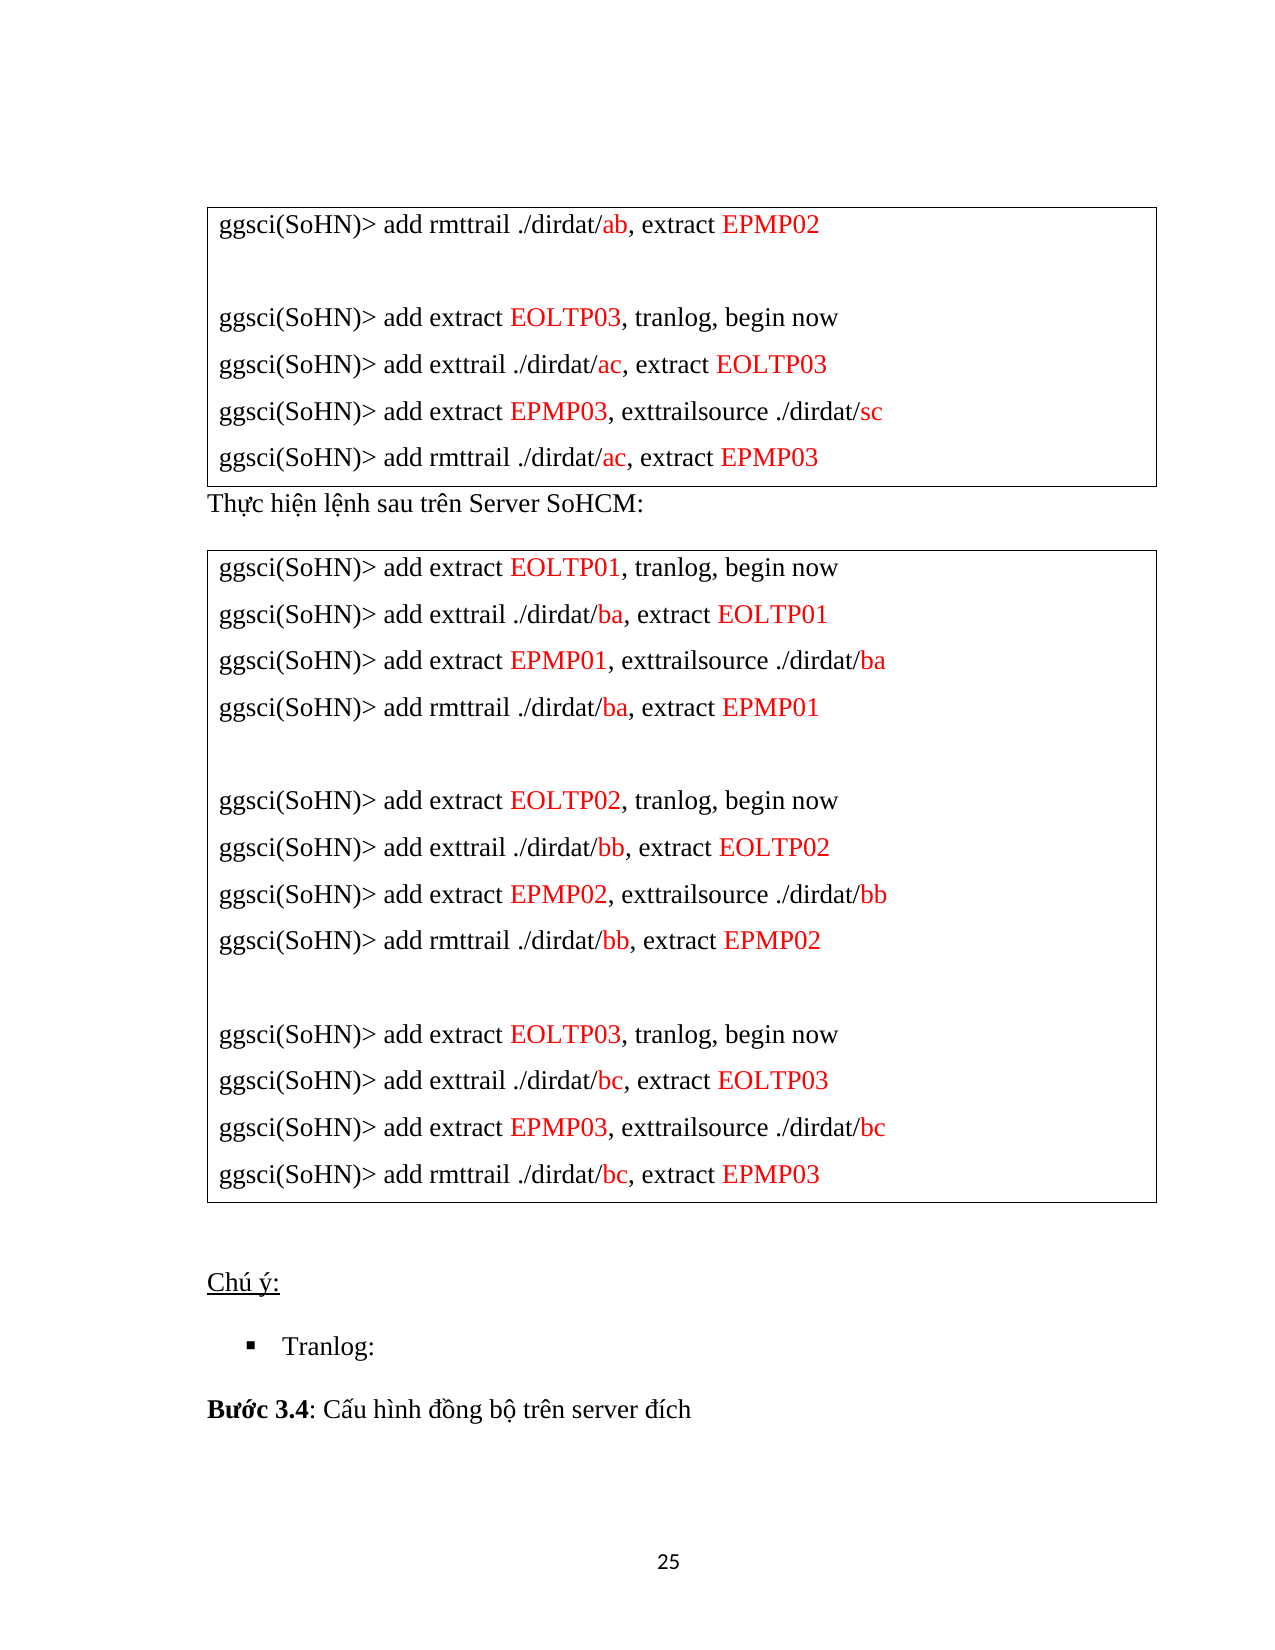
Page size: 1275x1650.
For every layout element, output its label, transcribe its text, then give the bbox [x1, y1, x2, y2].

text Chú ý: [207, 1266, 1156, 1297]
table_header ggsci(SoHN)> add extract EOLTP01, tranlog, begin now ggsci(SoHN)> add exttrail ./dirdat/ba, extract EOLTP01 ggsci(SoHN)> add extract EPMP01, exttrailsource ./dirdat/ba ggsci(SoHN)> add rmttrail ./dirdat/ba, extract EPMP01 ggsci(SoHN)> add extract EOLTP02, tranlog, begin now ggsci(SoHN)> add exttrail ./dirdat/bb, extract EOLTP02 ggsci(SoHN)> add extract EPMP02, exttrailsource ./dirdat/bb ggsci(SoHN)> add rmttrail ./dirdat/bb, extract EPMP02 ggsci(SoHN)> add extract EOLTP03, tranlog, begin now ggsci(SoHN)> add exttrail ./dirdat/bc, extract EOLTP03 ggsci(SoHN)> add extract EPMP03, exttrailsource ./dirdat/bc ggsci(SoHN)> add rmttrail ./dirdat/bc, extract EPMP03 [208, 551, 1156, 1202]
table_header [208, 208, 1156, 486]
text Bước 3.4: Cấu hình đồng bộ trên server đích [207, 1393, 1156, 1424]
text Thực hiện lệnh sau trên Server SoHCM: [207, 487, 1156, 518]
list Tranlog: [244, 1330, 1156, 1361]
